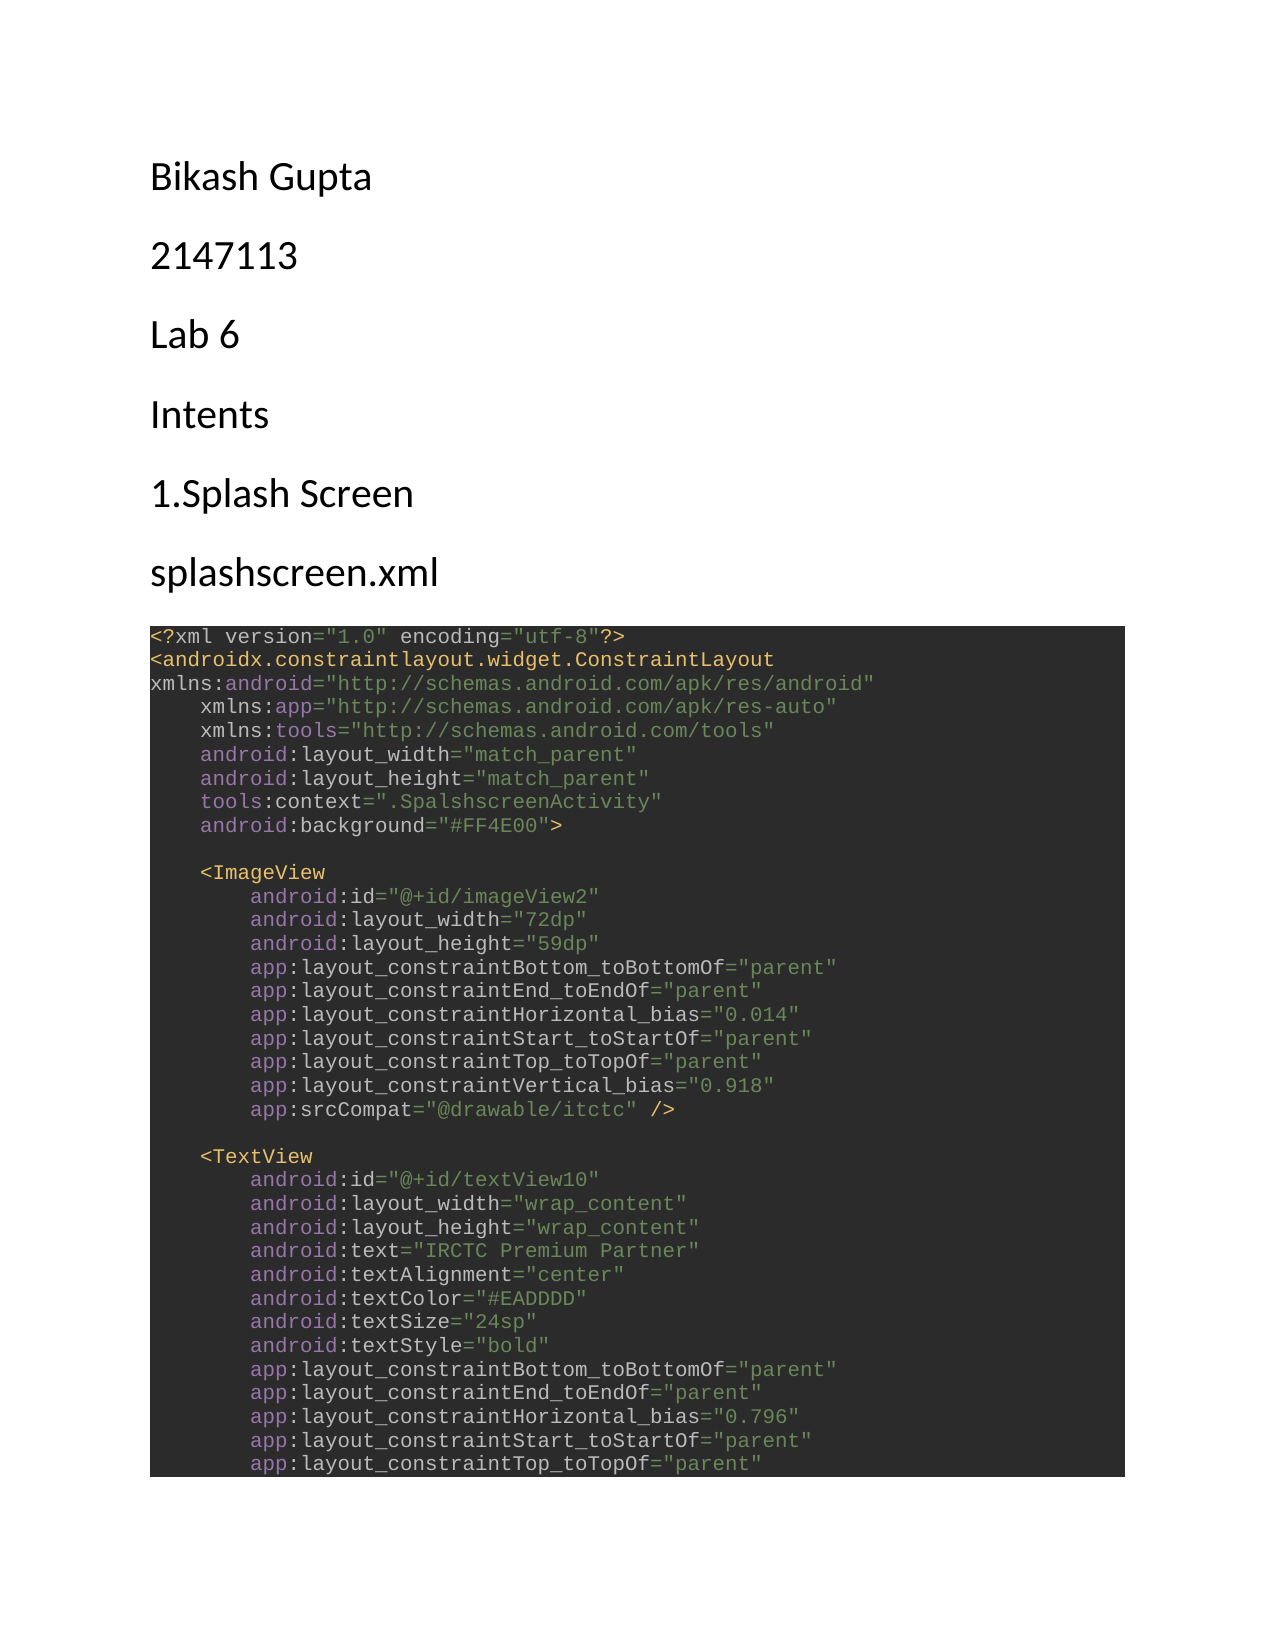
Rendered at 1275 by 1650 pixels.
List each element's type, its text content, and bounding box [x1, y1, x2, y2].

text splashscreen.xml [150, 546, 1125, 597]
text 1.Splash Screen [150, 467, 1125, 518]
text 2147113 [150, 229, 1125, 280]
text Intents [150, 388, 1125, 439]
text Lab 6 [150, 308, 1125, 359]
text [150, 626, 1125, 1477]
text Bikash Gupta [150, 150, 1125, 201]
